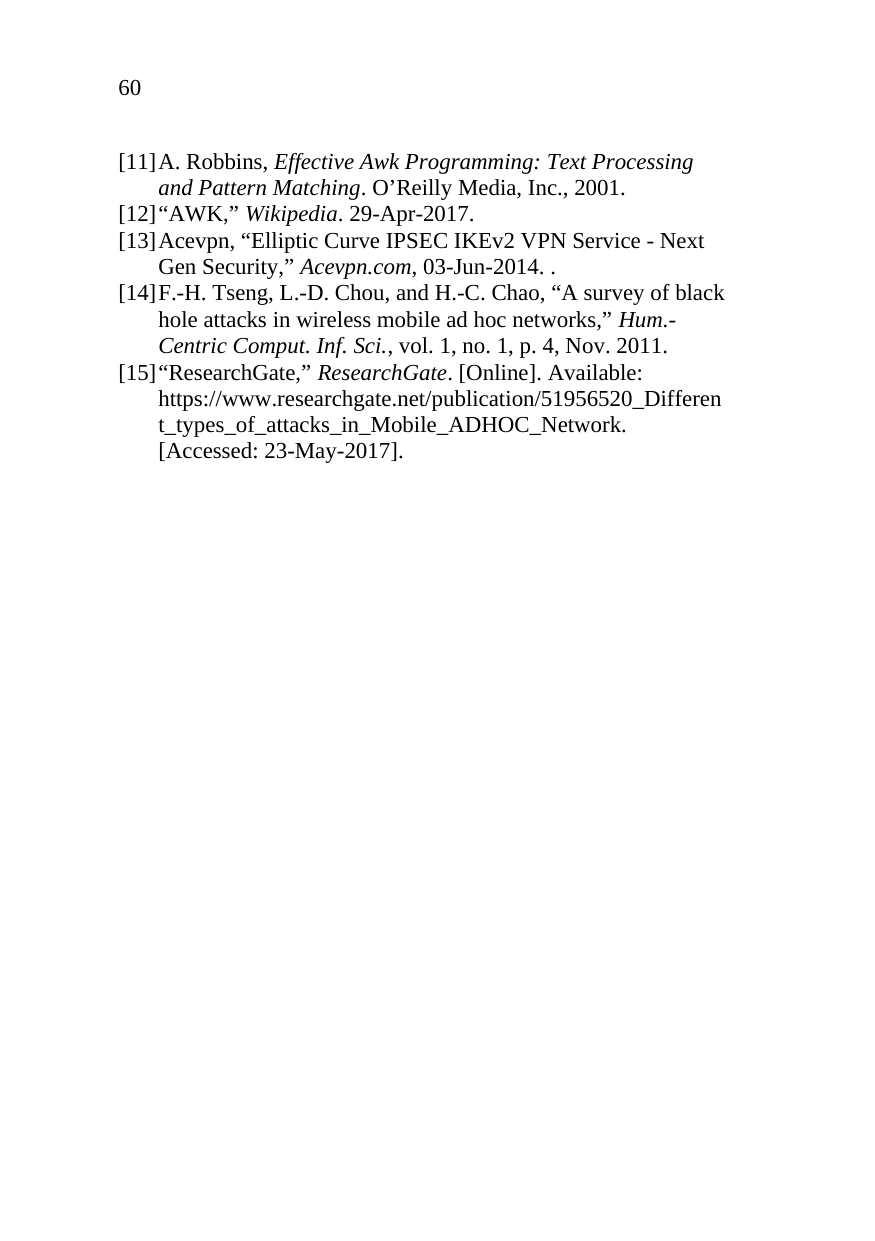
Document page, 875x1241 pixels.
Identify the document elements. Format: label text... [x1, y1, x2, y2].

text [13] Acevpn, “Elliptic Curve IPSEC IKEv2 VPN Service - Next Gen Security,” Acevpn.com, 03-Jun-2014. . [118, 227, 726, 279]
text [11] A. Robbins, Effective Awk Programming: Text Processing and Pattern Matching. O’Reilly Media, Inc., 2001. [118, 148, 726, 200]
text [14] F.-H. Tseng, L.-D. Chou, and H.-C. Chao, “A survey of black hole attacks in wireless mobile ad hoc networks,” Hum.-Centric Comput. Inf. Sci., vol. 1, no. 1, p. 4, Nov. 2011. [118, 279, 726, 358]
text [15] “ResearchGate,” ResearchGate. [Online]. Available: https://www.researchgate.net/publication/51956520_Different_types_of_attacks_in_Mobile_ADHOC_Network. [Accessed: 23-May-2017]. [118, 358, 726, 464]
text [12] “AWK,” Wikipedia. 29-Apr-2017. [118, 200, 726, 227]
